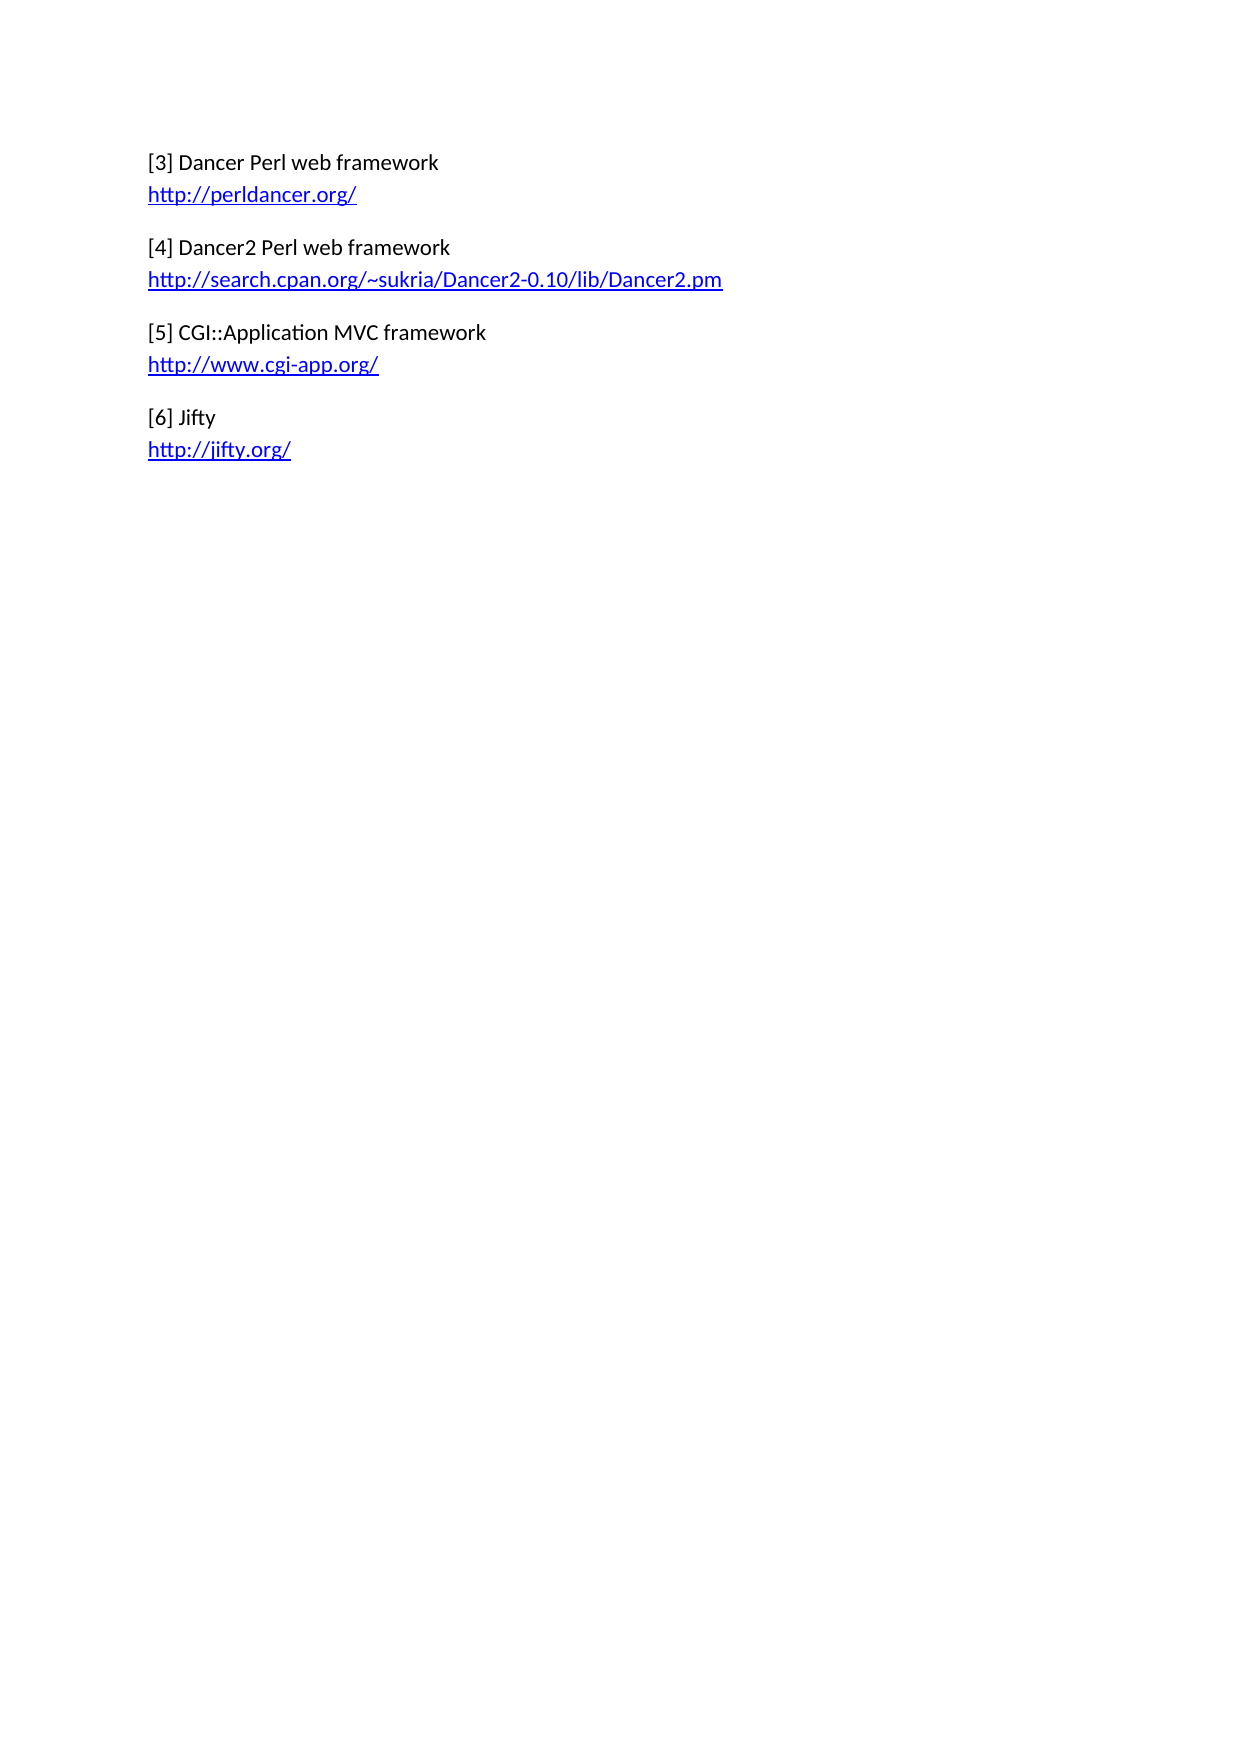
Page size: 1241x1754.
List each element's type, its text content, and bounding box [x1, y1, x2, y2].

text [5] CGI::Application MVC framework http://www.cgi-app.org/ [148, 318, 1093, 378]
text [3] Dancer Perl web framework http://perldancer.org/ [148, 148, 1093, 208]
text [6] Jifty http://jifty.org/ [148, 403, 1093, 463]
text [4] Dancer2 Perl web framework http://search.cpan.org/~sukria/Dancer2-0.10/lib/Dancer2.pm [148, 233, 1093, 293]
